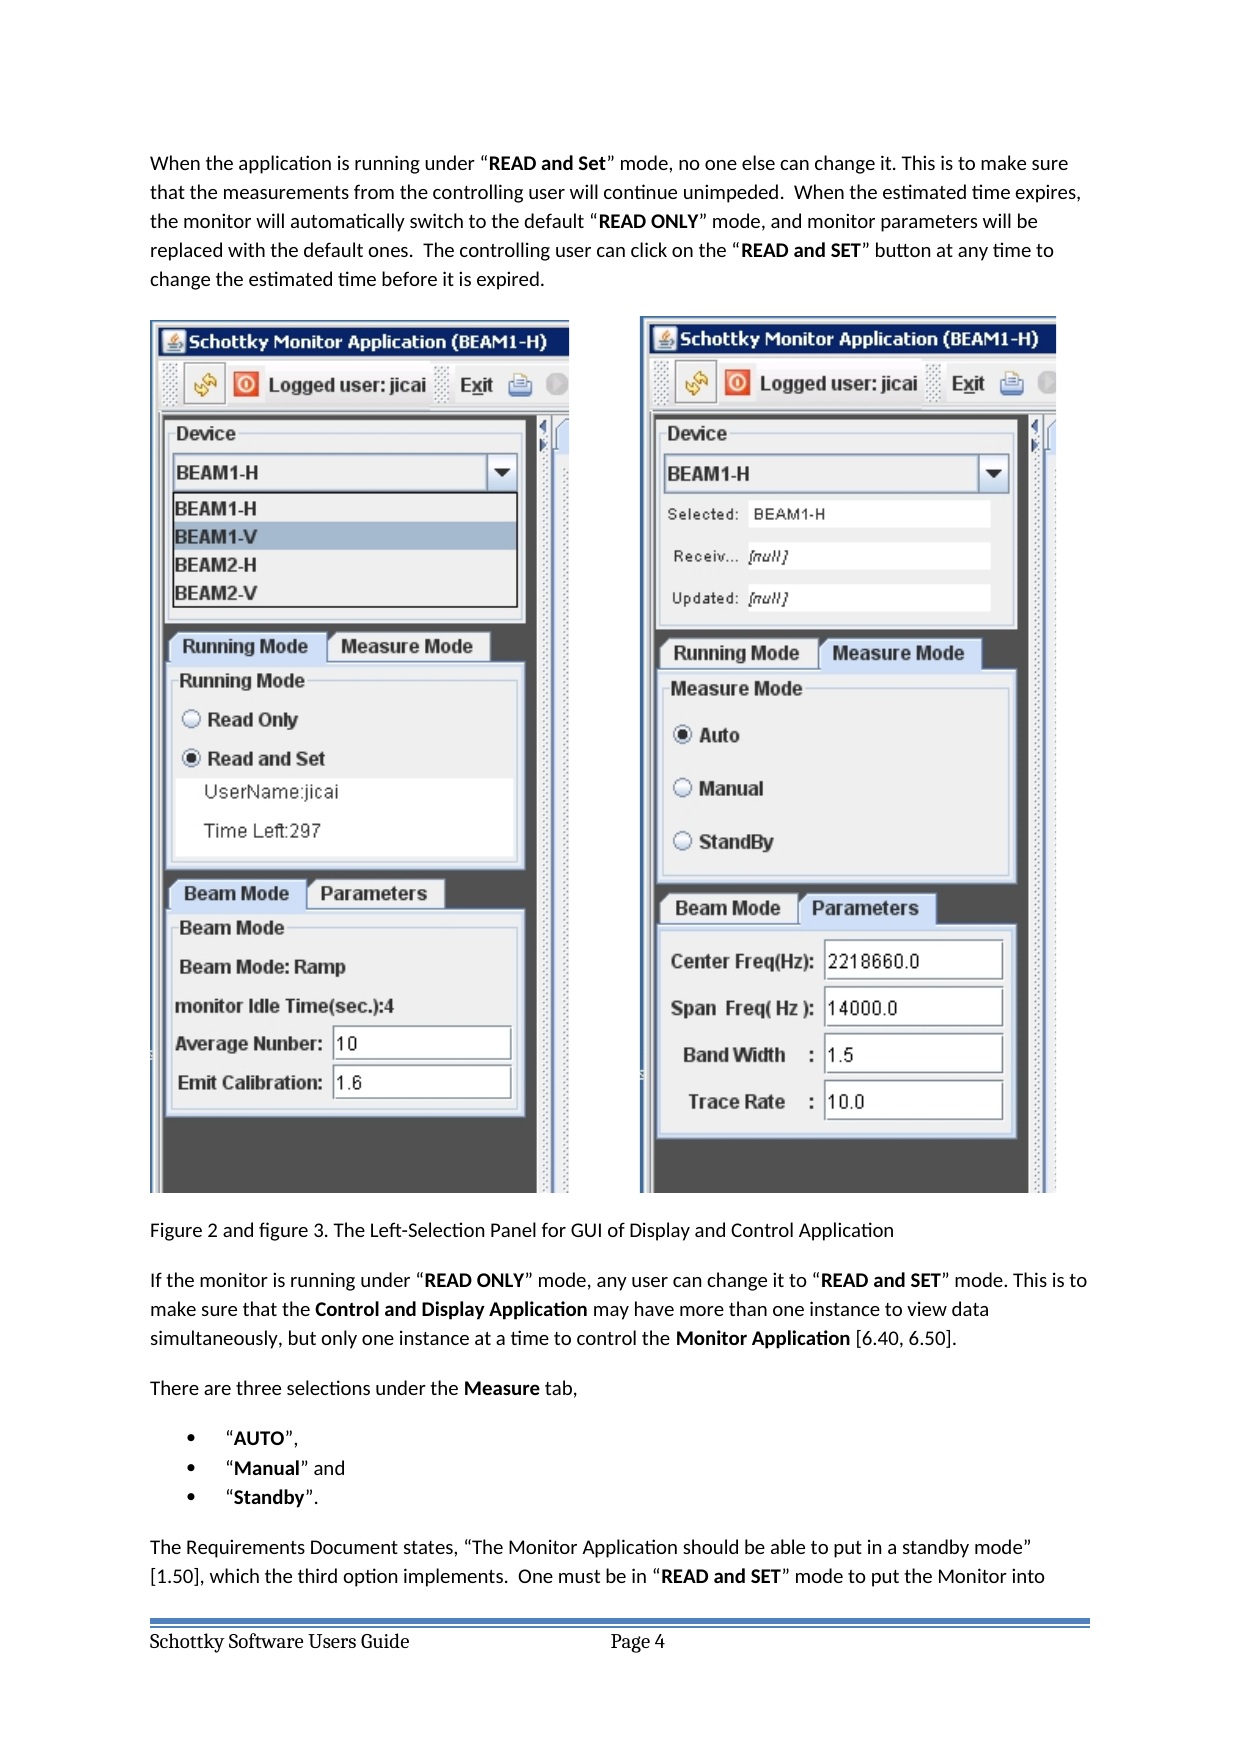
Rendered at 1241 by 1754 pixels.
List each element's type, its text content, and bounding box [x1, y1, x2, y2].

list “Standby”. [187, 1484, 1090, 1509]
text Figure 2 and figure 3. The Left-Selection Panel for GUI of Display and Control Application [150, 1217, 1090, 1243]
list “AUTO”, [187, 1426, 1090, 1451]
picture [150, 320, 570, 1193]
text If the monitor is running under “READ ONLY” mode, any user can change it to “READ and SET” mode. This is to make sure that the Control and Display Application may have more than one instance to view data simultaneously, but only one instance at a time to control the Monitor Application [6.40, 6.50]. [150, 1267, 1090, 1351]
picture [639, 316, 1057, 1193]
text When the application is running under “READ and Set” mode, no one else can change it. This is to make sure that the measurements from the controlling user will continue unimpeded. When the estimated time expires, the monitor will automatically switch to the default “READ ONLY” mode, and monitor parameters will be replaced with the default ones. The controlling user can click on the “READ and SET” button at any time to change the estimated time before it is expired. [150, 150, 1090, 292]
text There are three selections under the Measure tab, [150, 1376, 1090, 1401]
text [150, 1534, 1090, 1588]
list “Manual” and [187, 1455, 1090, 1480]
